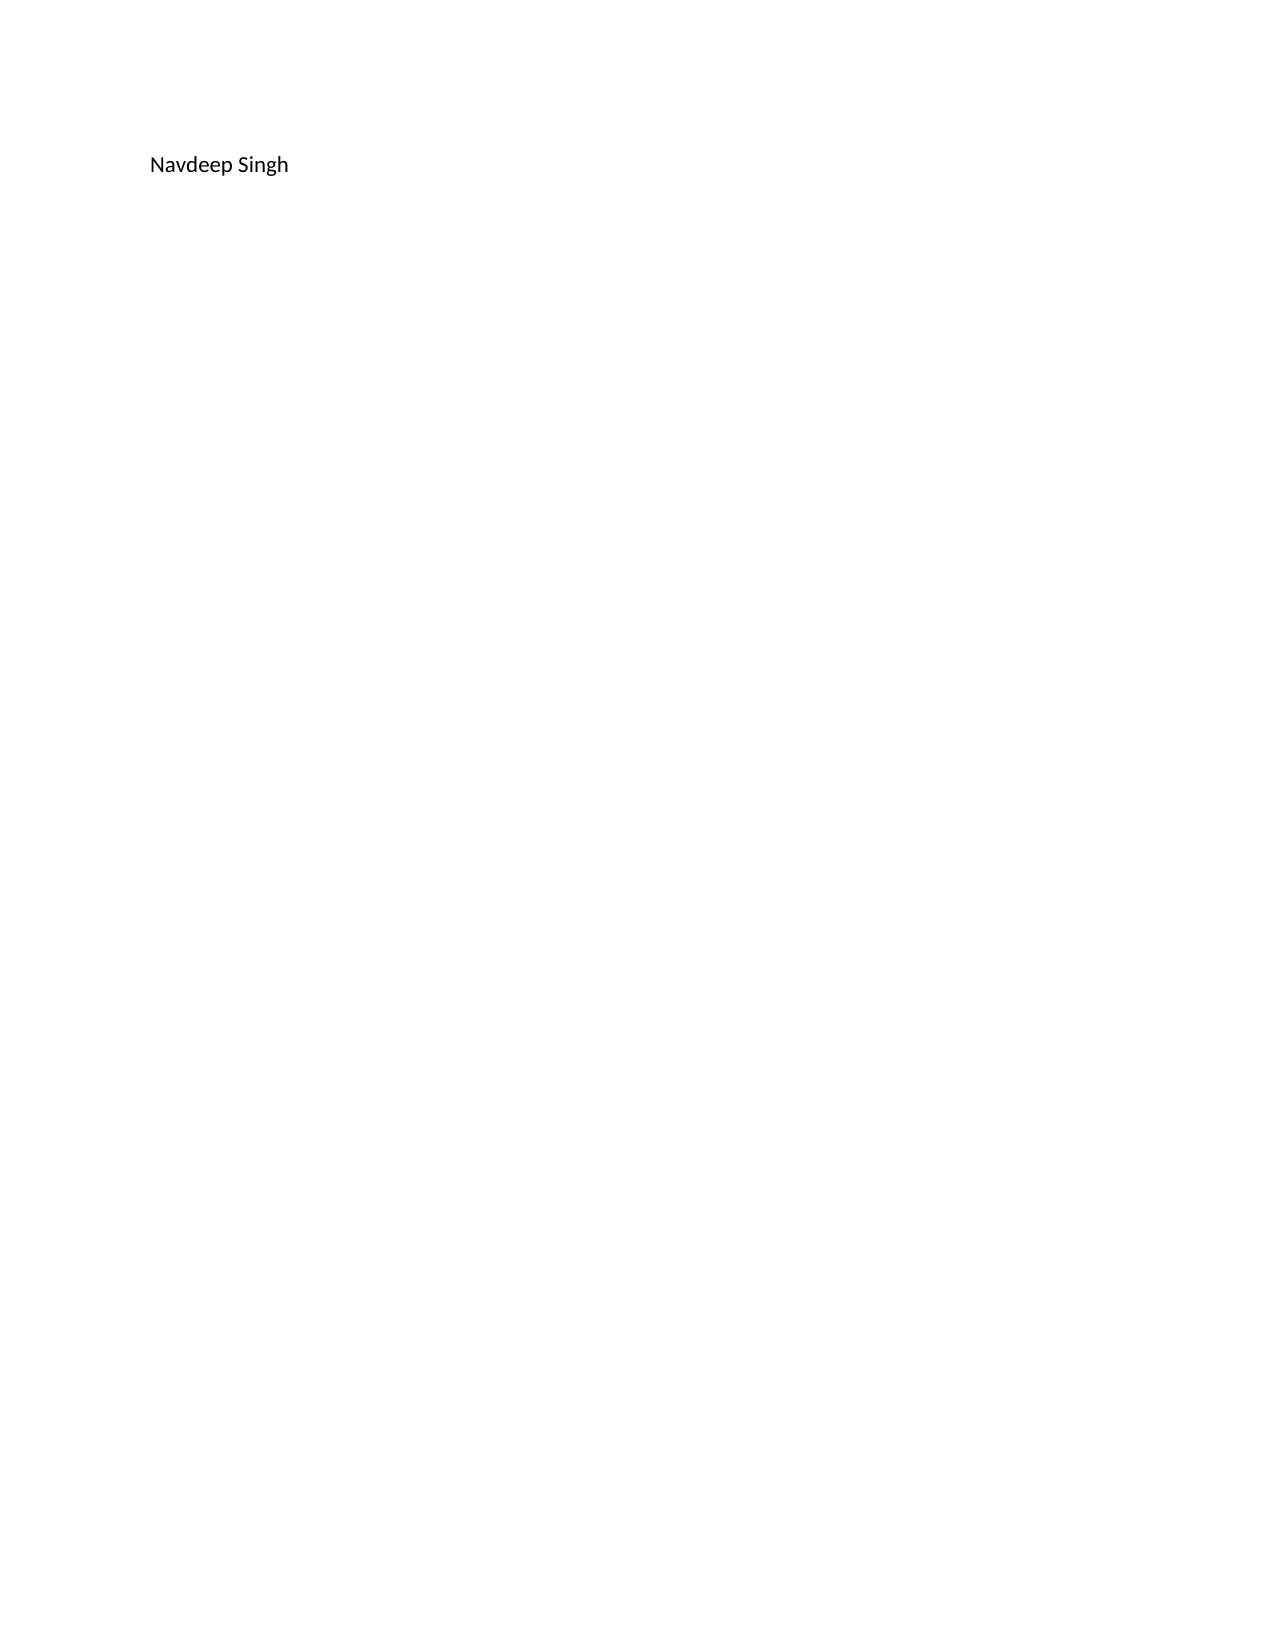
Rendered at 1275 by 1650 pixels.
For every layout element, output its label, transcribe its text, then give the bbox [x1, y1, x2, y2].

text Navdeep Singh [150, 150, 1125, 178]
